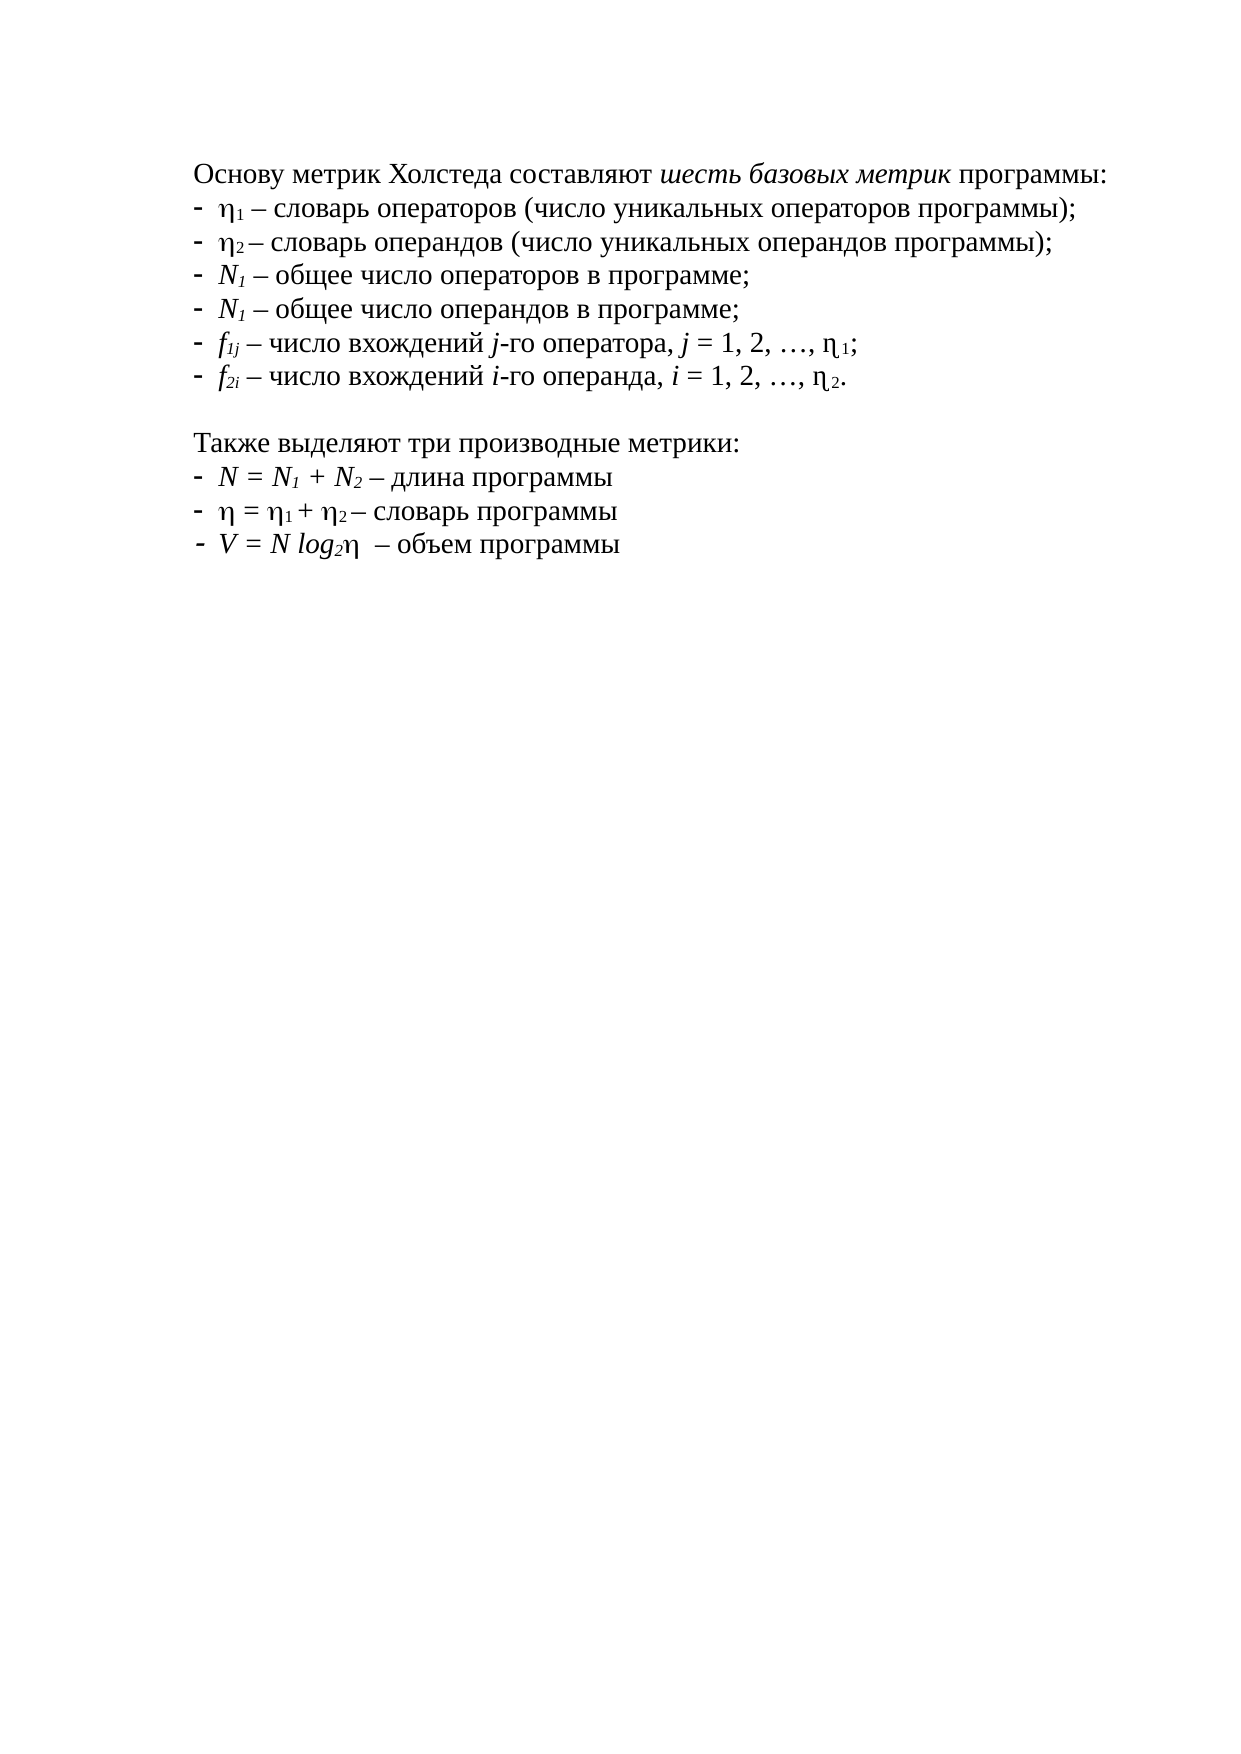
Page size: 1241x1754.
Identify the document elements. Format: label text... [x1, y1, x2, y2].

text Также выделяют три производные метрики: [193, 426, 1124, 459]
list f2i – число вхождений i-го операнда, i = 1, 2, …, ɳ 2. [193, 358, 1124, 392]
list N1 – общее число операндов в программе; [193, 291, 1124, 325]
text Основу метрик Холстеда составляют шесть базовых метрик программы: [118, 157, 1124, 190]
list N1 – общее число операторов в программе; [193, 257, 1124, 291]
list N = N1 + N2 – длина программы [193, 459, 1124, 493]
list  = 1 + 2 – словарь программы [193, 493, 1124, 526]
list 2 – словарь операндов (число уникальных операндов программы); [193, 224, 1124, 257]
list V = N log2– объем программы [193, 526, 1124, 560]
list 1 – словарь операторов (число уникальных операторов программы); [193, 190, 1124, 224]
list f1j – число вхождений j-го оператора, j = 1, 2, …, ɳ 1; [193, 325, 1124, 358]
